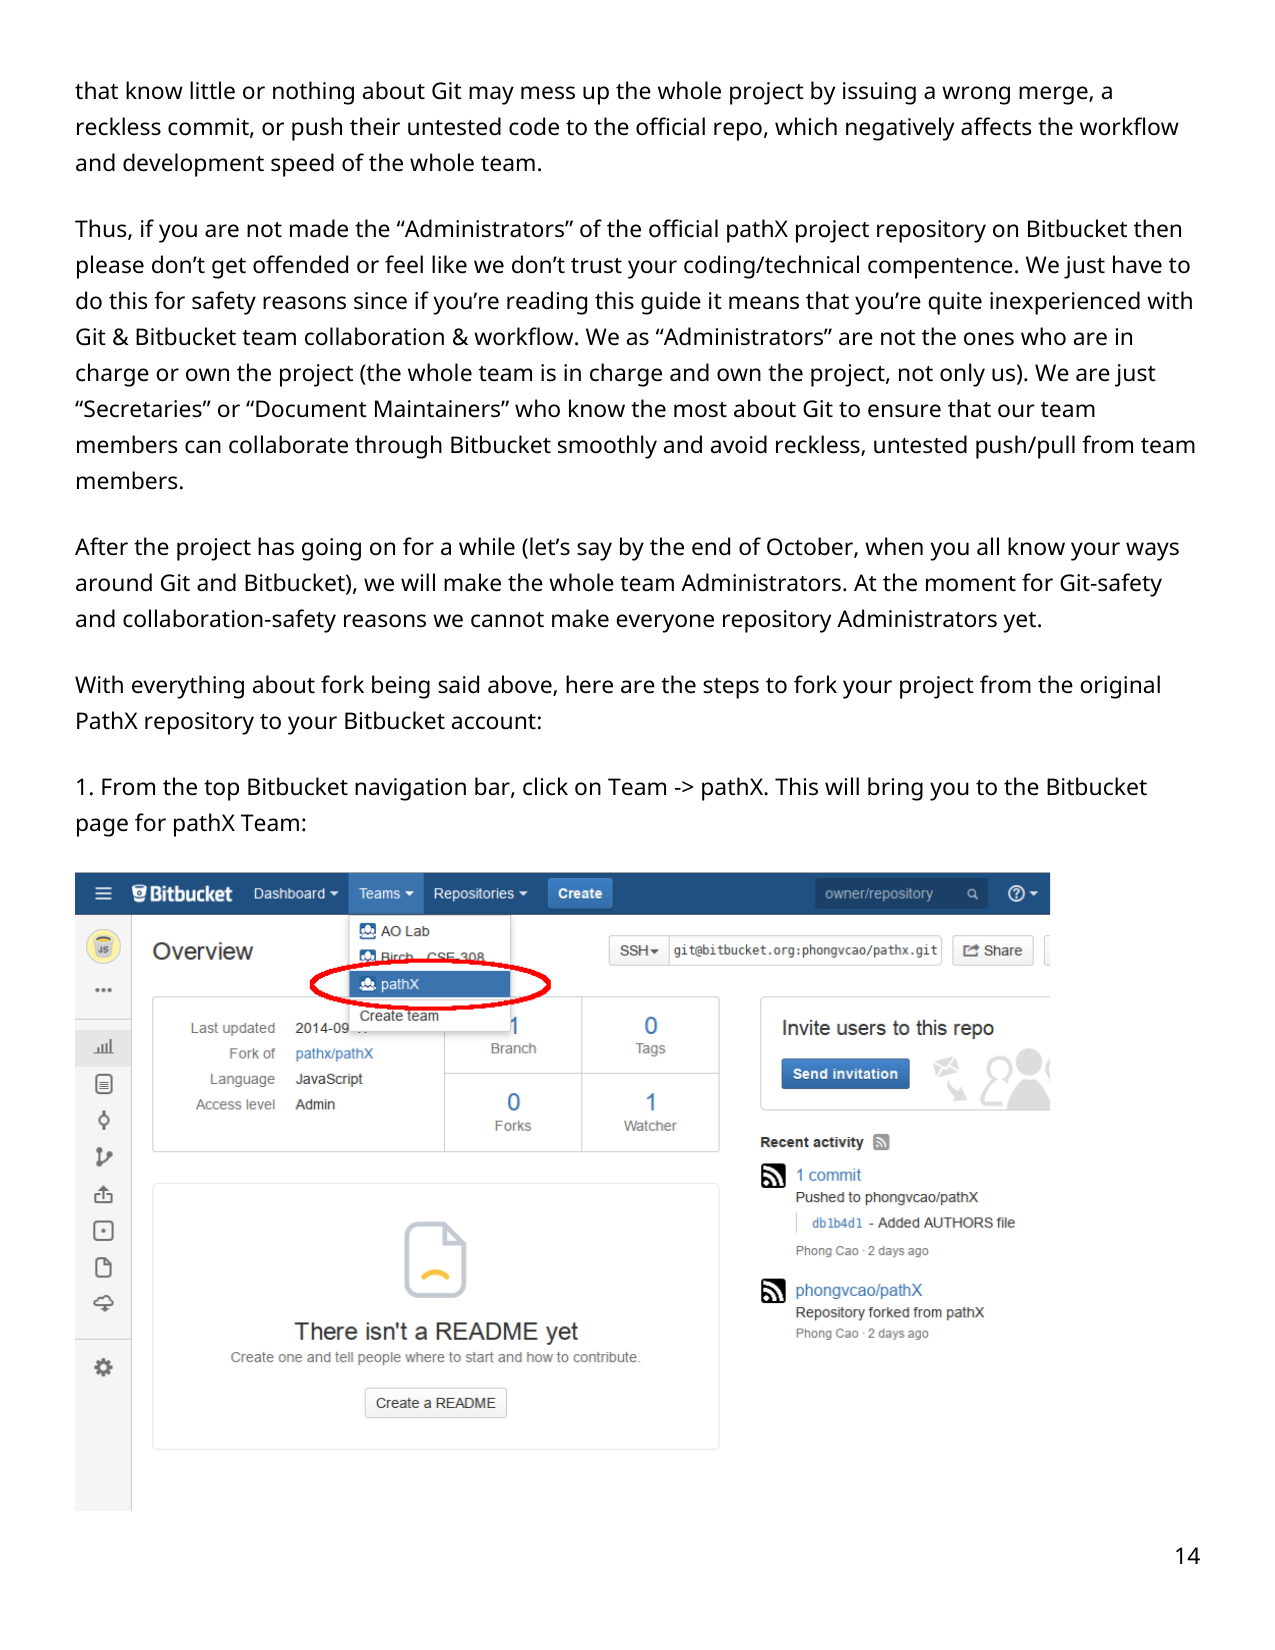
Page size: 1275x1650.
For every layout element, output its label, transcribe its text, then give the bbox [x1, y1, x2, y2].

text Thus, if you are not made the “Administrators” of the official pathX project repository on Bitbucket then please don’t get offended or feel like we don’t trust your coding/technical compentence. We just have to do this for safety reasons since if you’re reading this guide it means that you’re quite inexperienced with Git & Bitbucket team collaboration & workflow. We as “Administrators” are not the ones who are in charge or own the project (the whole team is in charge and own the project, not only us). We are just “Secretaries” or “Document Maintainers” who know the most about Git to ensure that our team members can collaborate through Bitbucket smoothly and avoid reckless, untested push/pull from team members. [75, 213, 1200, 496]
text 1. From the top Bitbucket navigation bar, click on Team -> pathX. This will bring you to the Bitbucket page for pathX Team: [75, 771, 1200, 838]
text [75, 75, 1200, 178]
text After the project has going on for a while (let’s say by the end of October, when you all know your ways around Git and Bitbucket), we will make the whole team Administrators. At the moment for Git-safety and collaboration-safety reasons we cannot make everyone repository Administrators yet. [75, 531, 1200, 634]
text With everything about fork being said above, here are the steps to fork your project from the original PathX repository to your Bitbucket account: [75, 669, 1200, 736]
picture [75, 872, 1050, 1511]
